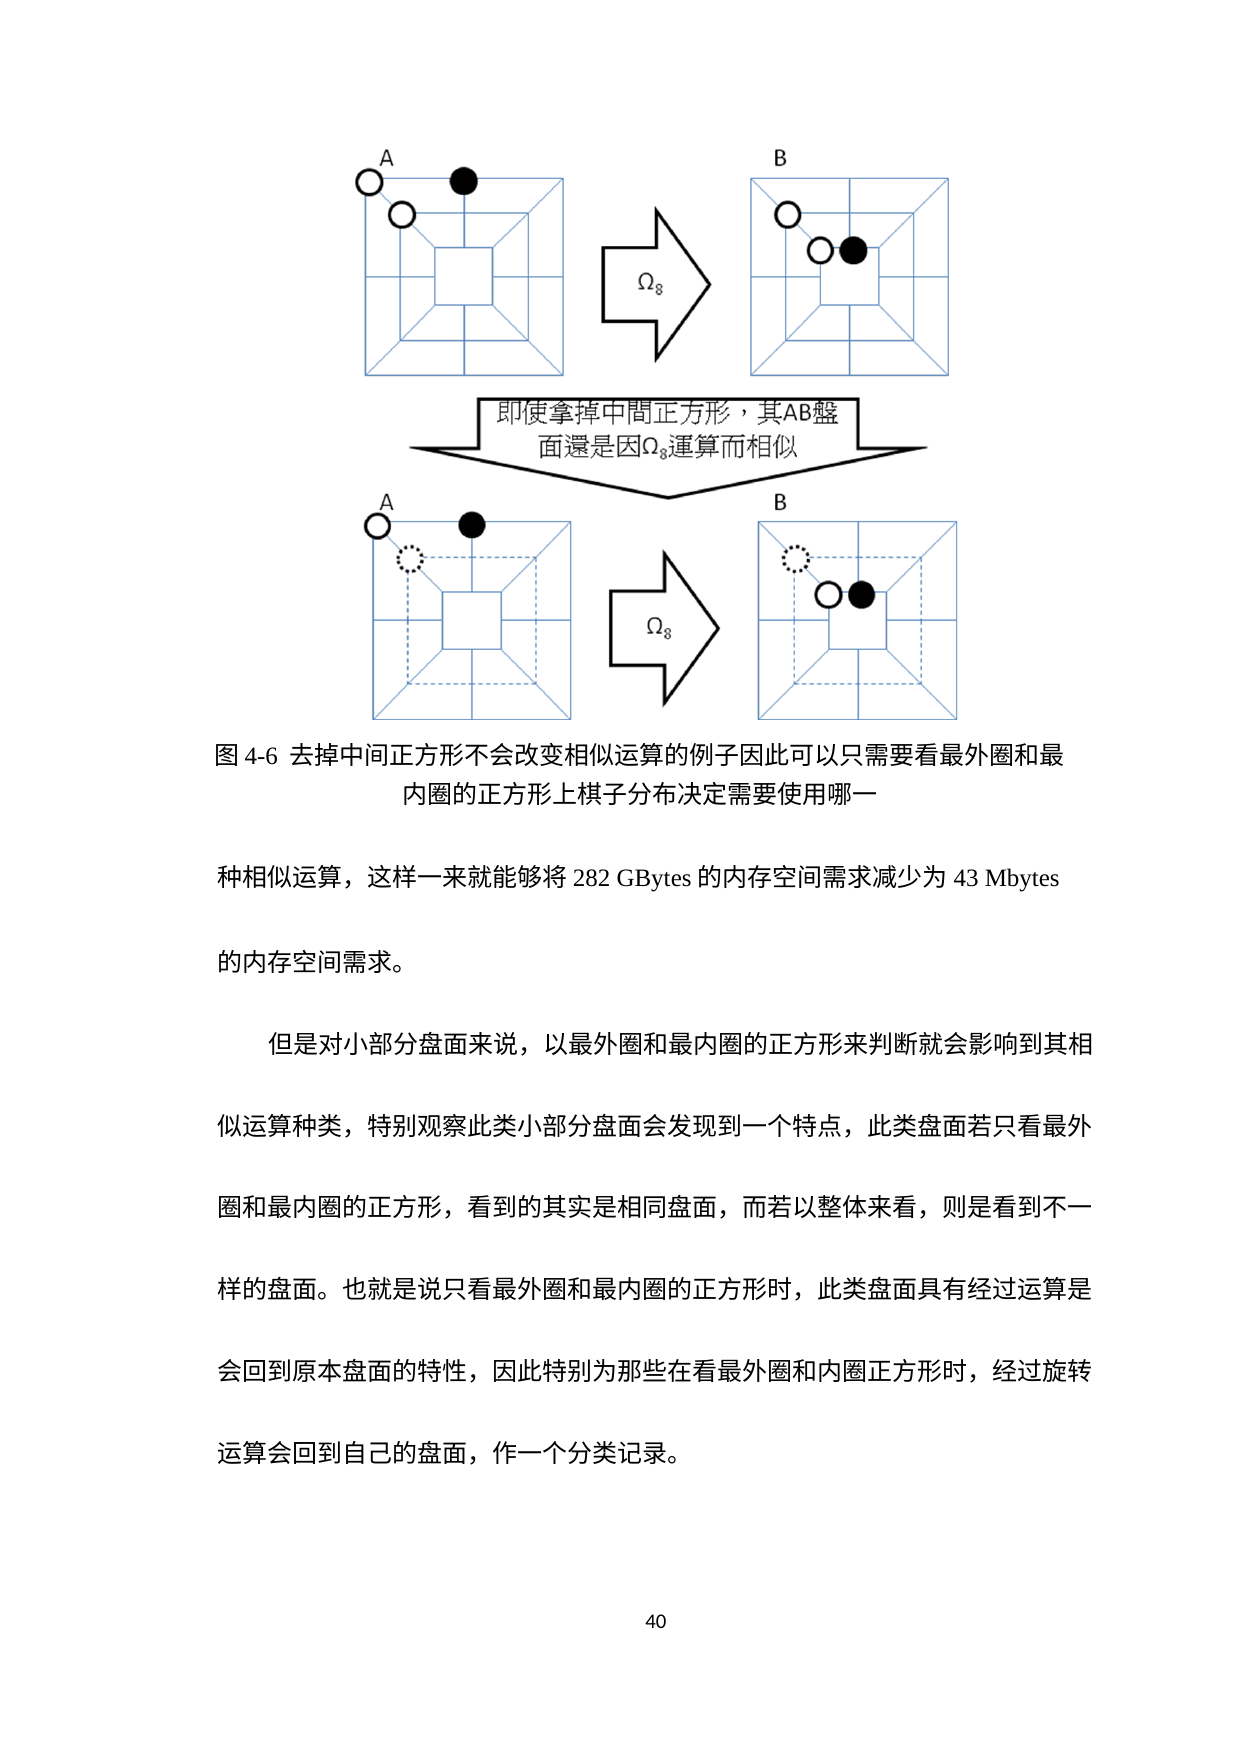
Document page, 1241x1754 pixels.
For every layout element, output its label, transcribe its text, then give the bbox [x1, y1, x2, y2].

text 种相似运算，这样一来就能够将 282 GBytes 的内存空间需求减少为 43 Mbytes [217, 858, 1105, 894]
text 样的盘面。也就是说只看最外圈和最内圈的正方形时，此类盘面具有经过运算是 [217, 1269, 1105, 1306]
text 似运算种类，特别观察此类小部分盘面会发现到一个特点，此类盘面若只看最外 [217, 1106, 1105, 1142]
picture [353, 148, 958, 720]
text 运算会回到自己的盘面，作一个分类记录。 [217, 1433, 1105, 1469]
text 但是对小部分盘面来说，以最外圈和最内圈的正方形来判断就会影响到其相 [268, 1024, 1105, 1060]
text 会回到原本盘面的特性，因此特别为那些在看最外圈和内圈正方形时，经过旋转 [217, 1351, 1105, 1387]
text 的内存空间需求。 [217, 942, 1105, 979]
text 图4-6 去掉中间正方形不会改变相似运算的例子因此可以只需要看最外圈和最内圈的正方形上棋子分布决定需要使用哪一 [211, 735, 1068, 811]
text 圈和最内圈的正方形，看到的其实是相同盘面，而若以整体来看，则是看到不一 [217, 1188, 1105, 1224]
